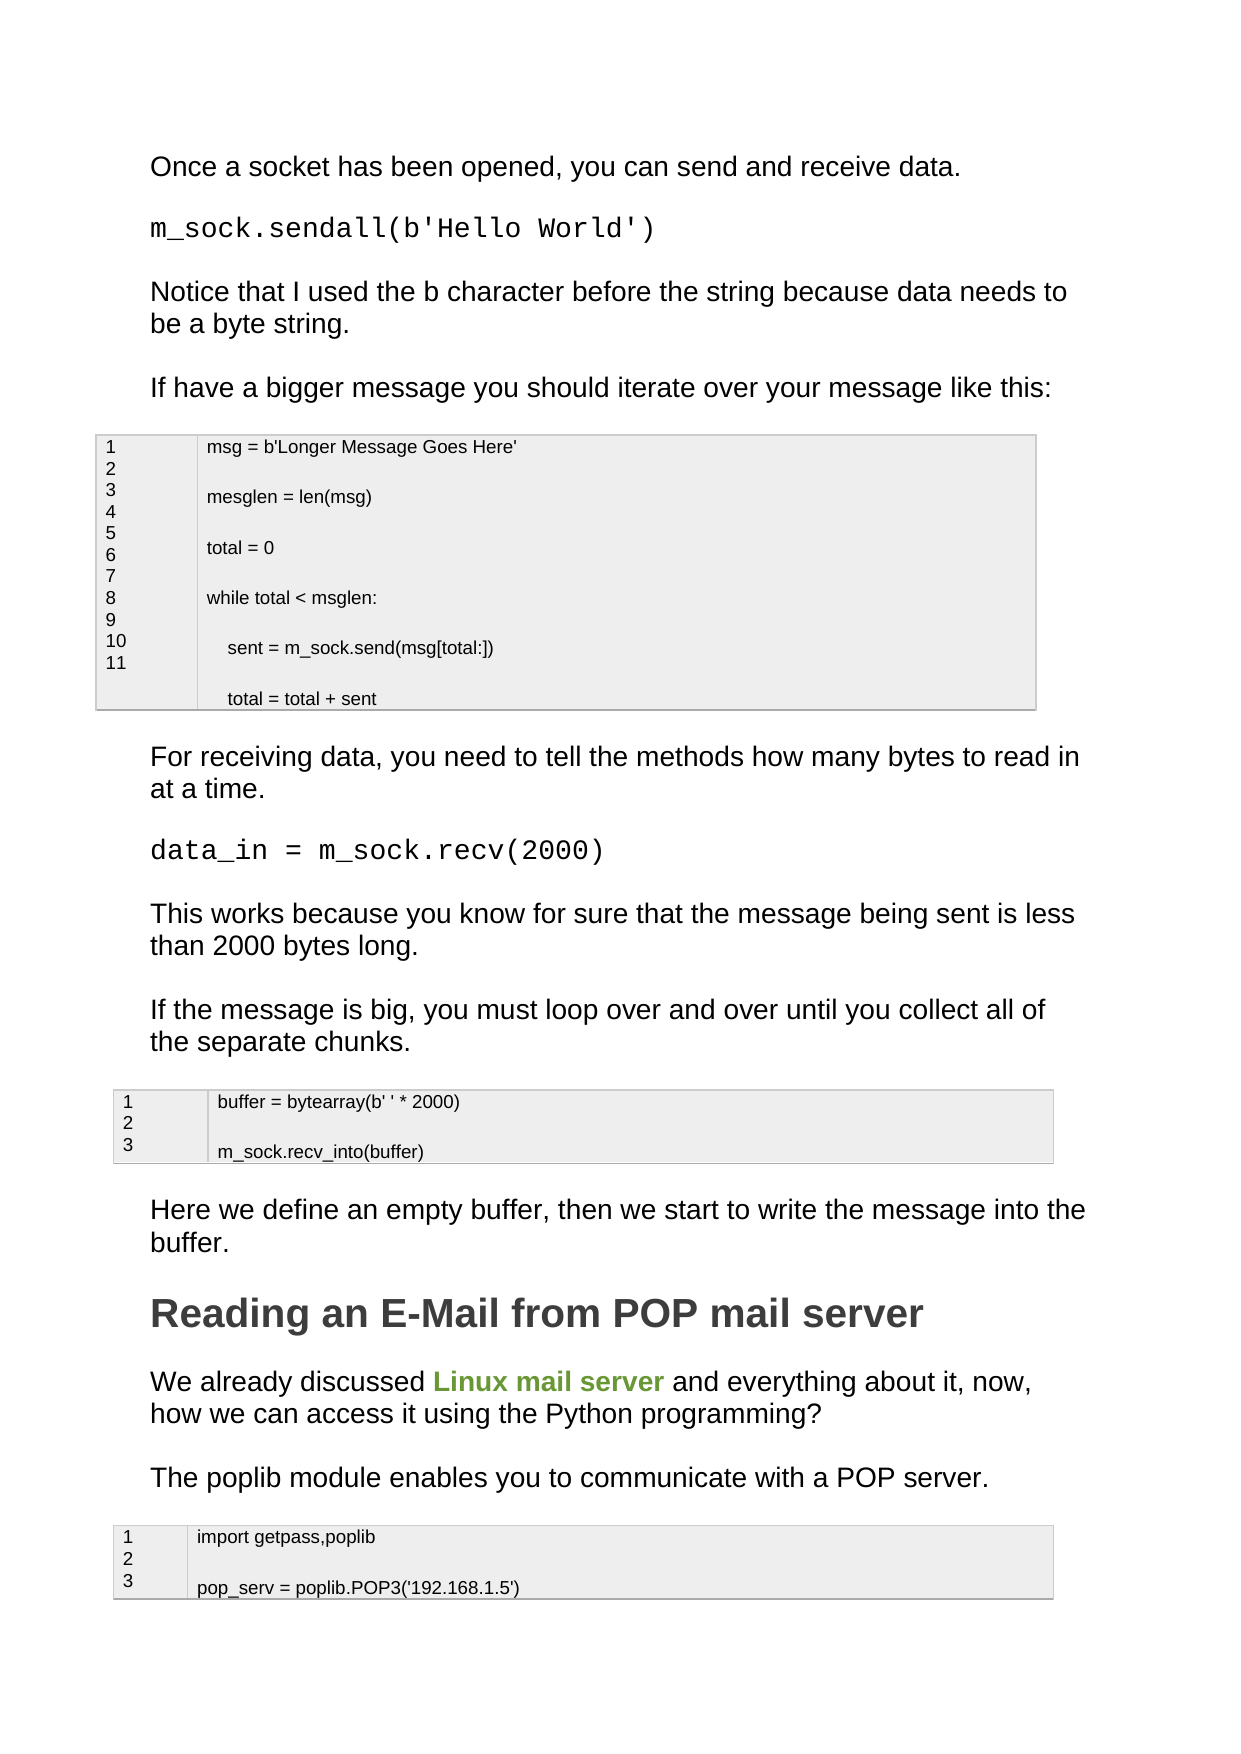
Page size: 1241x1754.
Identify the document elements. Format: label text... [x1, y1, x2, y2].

text This works because you know for sure that the message being sent is less than 2000 bytes long. [150, 897, 1090, 962]
text The poplib module enables you to communicate with a POP server. [150, 1461, 1090, 1493]
table_header buffer = bytearray(b' ' * 2000) m_sock.recv_into(buffer) [209, 1091, 1053, 1162]
text m_sock.sendall(b'Hello World') [150, 214, 1090, 246]
table_header 1 2 3 4 5 6 7 [114, 1526, 187, 1598]
text data_in = m_sock.recv(2000) [150, 836, 1090, 868]
text We already discussed Linux mail server and everything about it, now, how we can access it using the Python programming? [150, 1365, 1090, 1430]
table_header msg = b'Longer Message Goes Here' mesglen = len(msg) total = 0 while total < msglen: sent = m_sock.send(msg[total:]) total = total + sent [198, 436, 1035, 709]
subtitle Reading an E-Mail from POP mail server [150, 1289, 1090, 1336]
table_header 1 2 3 4 5 6 7 8 9 10 11 [97, 436, 197, 709]
text If the message is big, you must loop over and over until you collect all of the separate chunks. [150, 993, 1090, 1058]
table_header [188, 1526, 1053, 1598]
table_header 1 2 3 [114, 1091, 207, 1162]
text For receiving data, you need to tell the methods how many bytes to read in at a time. [150, 740, 1090, 804]
text Here we define an empty buffer, then we start to write the message into the buffer. [150, 1193, 1090, 1258]
text Notice that I used the b character before the string because data needs to be a byte string. [150, 275, 1090, 339]
text If have a bigger message you should iterate over your message like this: [150, 371, 1090, 403]
text Once a socket has been opened, you can send and receive data. [150, 150, 1090, 182]
